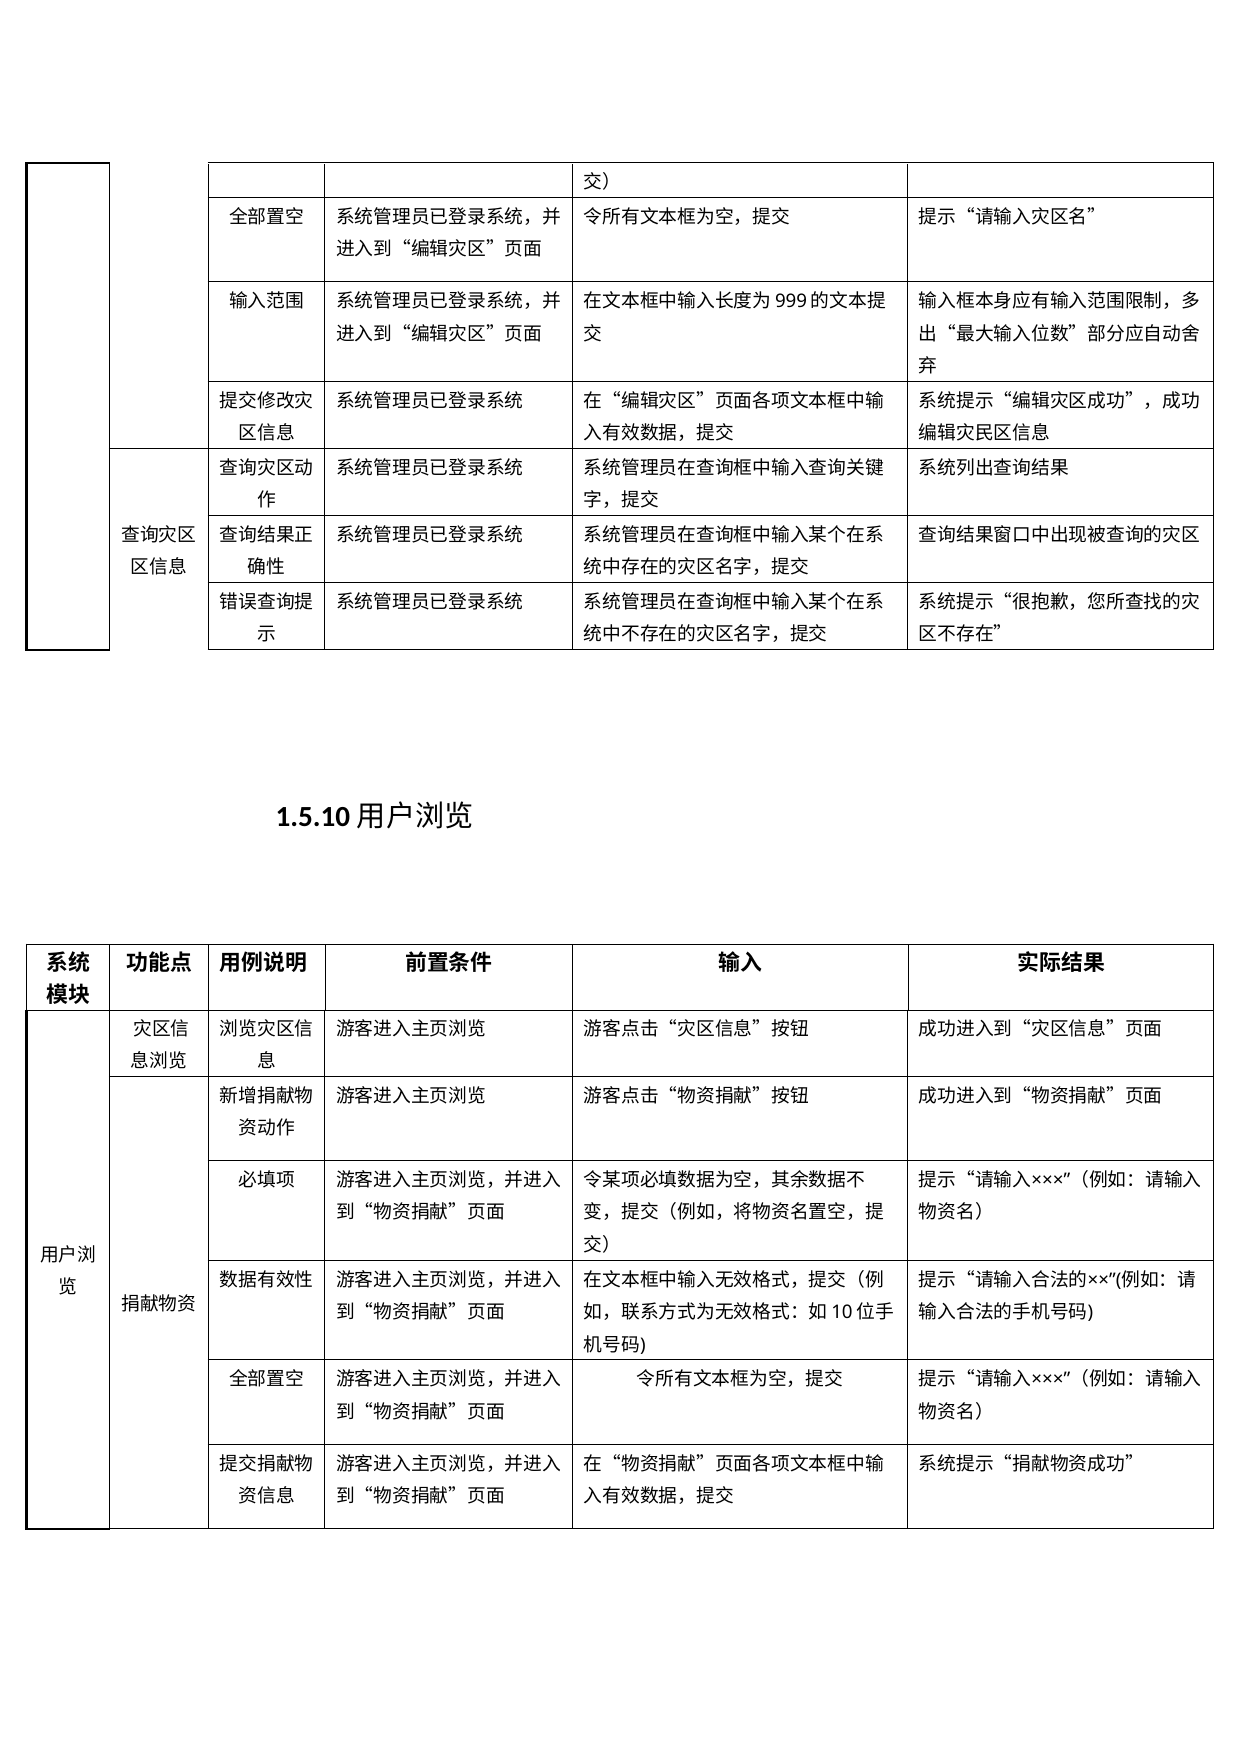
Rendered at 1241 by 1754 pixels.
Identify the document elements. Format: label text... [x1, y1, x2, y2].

table_header 用例说明 [209, 945, 325, 1009]
table_cell 系统管理员已登录系统，并进入到“编辑灾区”页面 [325, 198, 572, 281]
table_cell 查询灾区区信息 [110, 449, 208, 649]
table_cell 查询结果正确性 [209, 516, 324, 582]
table_cell 错误查询提示 [209, 583, 324, 649]
table_cell 提示“请输入×××”（例如：请输入物资名） [908, 1161, 1213, 1259]
table_cell 游客进入主页浏览，并进入到“物资捐献”页面 [325, 1445, 572, 1528]
table_cell 查询结果窗口中出现被查询的灾区 [908, 516, 1213, 582]
table_header 前置条件 [326, 945, 572, 1009]
table_cell 系统管理员已登录系统，并进入到“编辑灾区”页面 [325, 282, 572, 381]
table_cell 浏览灾区信息 [209, 1011, 324, 1076]
table_cell 系统列出查询结果 [908, 449, 1213, 515]
table_cell 成功进入到“灾区信息”页面 [908, 1011, 1213, 1076]
table_header 输入 [573, 945, 908, 1009]
table_header 功能点 [110, 945, 208, 1009]
table_cell 提示“请输入灾区名” [908, 198, 1213, 281]
table_cell 成功进入到“物资捐献”页面 [908, 1077, 1213, 1160]
table_cell 灾区信息浏览 [110, 1011, 208, 1076]
table_cell 全部置空 [209, 1360, 324, 1443]
table_cell 系统管理员在查询框中输入某个在系统中存在的灾区名字，提交 [573, 516, 907, 582]
table_cell 令所有文本框为空，提交 [573, 198, 907, 281]
table_cell 游客进入主页浏览，并进入到“物资捐献”页面 [325, 1161, 572, 1259]
table_cell 输入范围 [209, 282, 324, 381]
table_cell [325, 163, 572, 197]
table_cell 必填项 [208, 163, 324, 197]
table_cell 在“物资捐献”页面各项文本框中输入有效数据，提交 [573, 1445, 907, 1528]
table_header 系统模块 [27, 945, 109, 1009]
table_cell 令某项必填数据为空，其余数据不变，提交（例如，将物资名置空，提交） [573, 1161, 907, 1259]
table_cell 必填项 [209, 1161, 324, 1259]
table_cell 系统管理员在查询框中输入某个在系统中不存在的灾区名字，提交 [573, 583, 907, 649]
table_cell 游客进入主页浏览 [325, 1011, 572, 1076]
table_cell 全部置空 [209, 198, 324, 281]
text 1.5.10 用户浏览 [187, 781, 1053, 846]
table_cell 提交捐献物资信息 [209, 1445, 324, 1528]
table_cell 提交修改灾区信息 [209, 382, 324, 448]
table_cell 系统提示“很抱歉，您所查找的灾区不存在” [908, 583, 1213, 649]
table_cell 系统提示“编辑灾区成功”，成功编辑灾民区信息 [908, 382, 1213, 448]
table_cell 数据有效性 [209, 1261, 324, 1359]
table_cell 输入框本身应有输入范围限制，多出“最大输入位数”部分应自动舍弃 [908, 282, 1213, 381]
table_cell 在“编辑灾区”页面各项文本框中输入有效数据，提交 [573, 382, 907, 448]
table_cell 用户浏览 [28, 1011, 109, 1528]
table_cell 游客点击“物资捐献”按钮 [573, 1077, 907, 1160]
table_cell 系统管理员已登录系统 [325, 449, 572, 515]
table_cell 在文本框中输入长度为999的文本提交 [573, 282, 907, 381]
table_cell 查询灾区动作 [209, 449, 324, 515]
table_cell 新增捐献物资动作 [209, 1077, 324, 1160]
table_cell 系统管理员已登录系统 [325, 516, 572, 582]
table_cell 系统管理员已登录系统 [325, 382, 572, 448]
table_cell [908, 163, 1213, 197]
table_cell 捐献物资 [110, 1077, 208, 1528]
table_cell 游客点击“灾区信息”按钮 [573, 1011, 907, 1076]
table_cell 令所有文本框为空，提交 [573, 1360, 907, 1443]
table_cell 提示“请输入合法的××”(例如：请输入合法的手机号码) [908, 1261, 1213, 1359]
table_cell 系统管理员在查询框中输入查询关键字，提交 [573, 449, 907, 515]
table_cell 提示“请输入×××”（例如：请输入物资名） [908, 1360, 1213, 1443]
table_cell 系统管理员已登录系统 [325, 583, 572, 649]
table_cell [572, 163, 907, 197]
table_cell 游客进入主页浏览 [325, 1077, 572, 1160]
table_cell 游客进入主页浏览，并进入到“物资捐献”页面 [325, 1360, 572, 1443]
table_header 实际结果 [909, 945, 1213, 1009]
table_cell 游客进入主页浏览，并进入到“物资捐献”页面 [325, 1261, 572, 1359]
table_cell 在文本框中输入无效格式，提交（例如，联系方式为无效格式：如10位手机号码) [573, 1261, 907, 1359]
table_cell 系统提示“捐献物资成功” [908, 1445, 1213, 1528]
